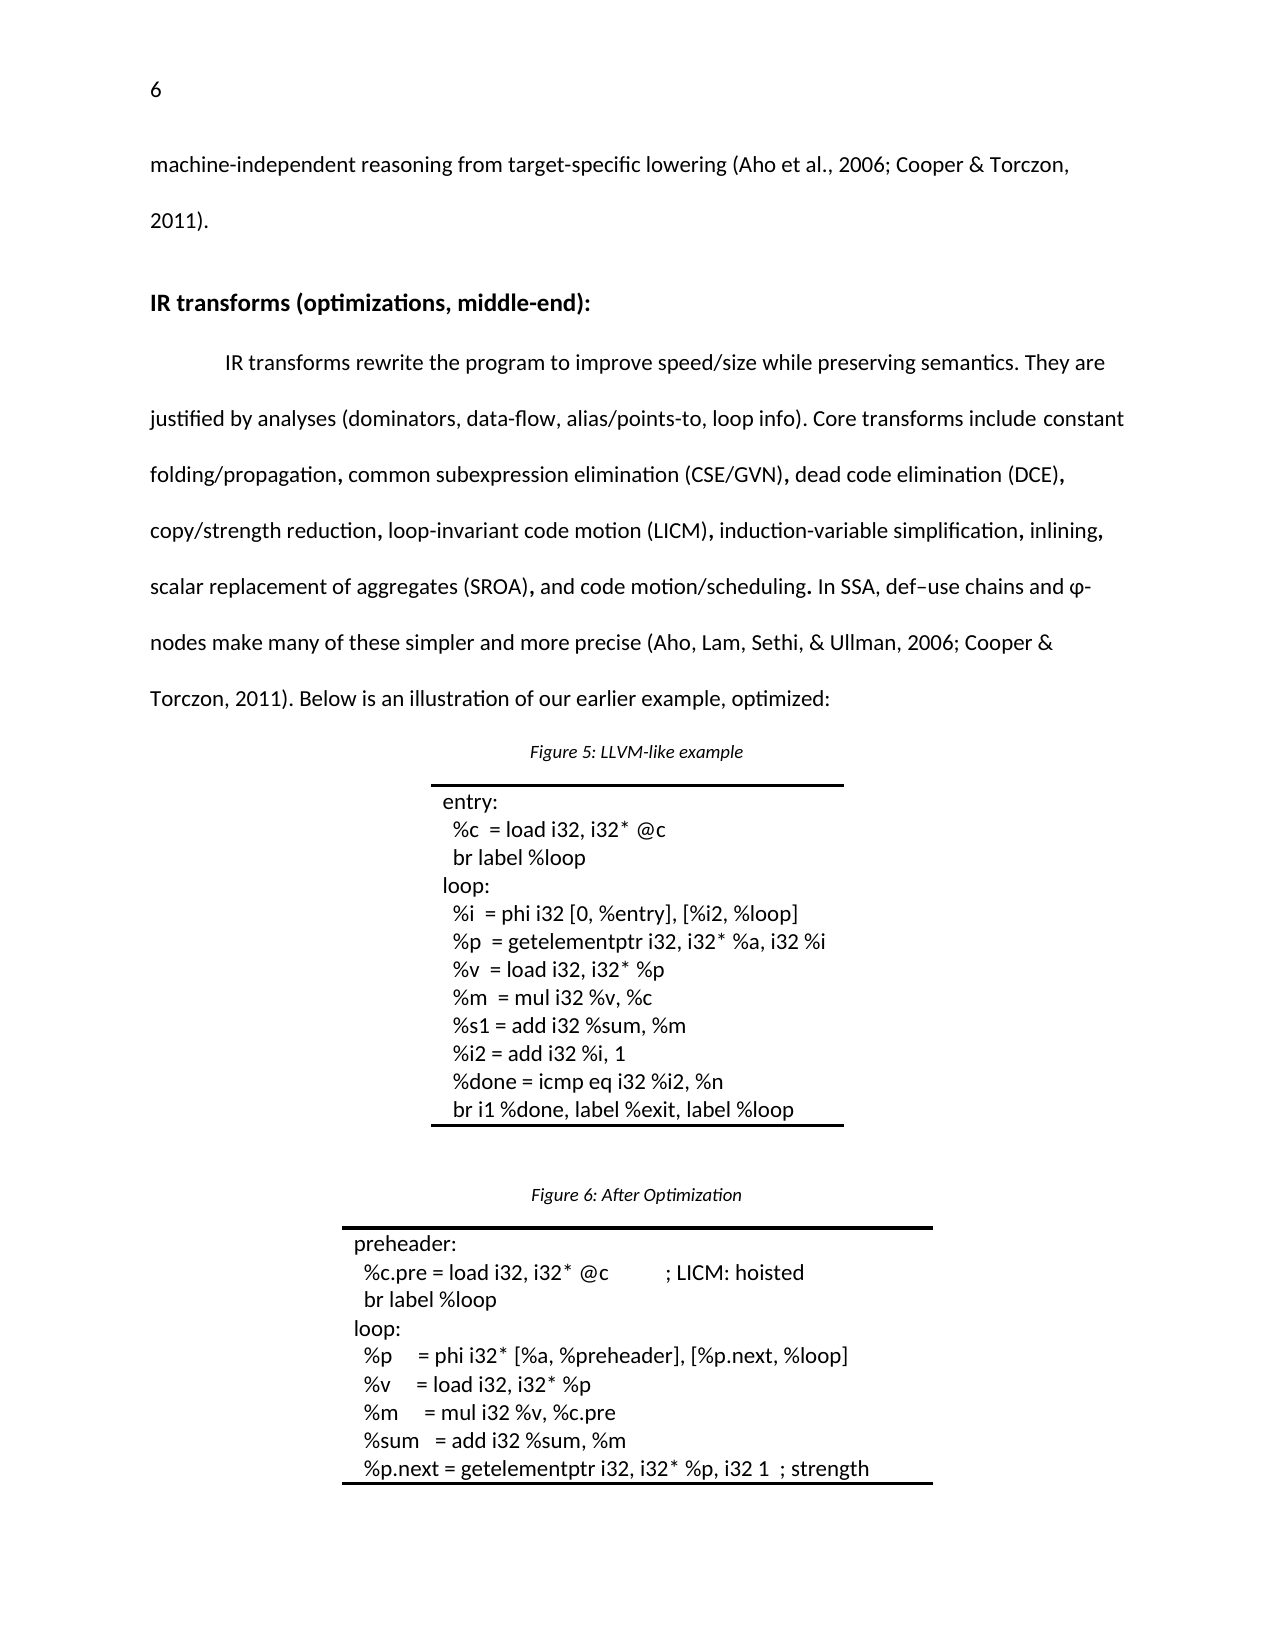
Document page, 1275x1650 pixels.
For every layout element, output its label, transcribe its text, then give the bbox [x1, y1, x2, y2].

text IR transforms rewrite the program to improve speed/size while preserving semantics. They are justified by analyses (dominators, data-flow, alias/points-to, loop info). Core transforms include constant folding/propagation, common subexpression elimination (CSE/GVN), dead code elimination (DCE), copy/strength reduction, loop-invariant code motion (LICM), induction-variable simplification, inlining, scalar replacement of aggregates (SROA), and code motion/scheduling. In SSA, def–use chains and φ-nodes make many of these simpler and more precise (Aho, Lam, Sethi, & Ullman, 2006; Cooper & Torczon, 2011). Below is an illustration of our earlier example, optimized: [150, 348, 1125, 712]
table_header entry: %c = load i32, i32* @c br label %loop loop: %i = phi i32 [0, %entry], [%i2, %loop] %p = getelementptr i32, i32* %a, i32 %i %v = load i32, i32* %p %m = mul i32 %v, %c %s1 = add i32 %sum, %m %i2 = add i32 %i, 1 %done = icmp eq i32 %i2, %n br i1 %done, label %exit, label %loop [431, 787, 844, 1123]
subtitle IR transforms (optimizations, middle-end): [150, 287, 1125, 318]
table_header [342, 1230, 933, 1482]
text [150, 150, 1125, 234]
